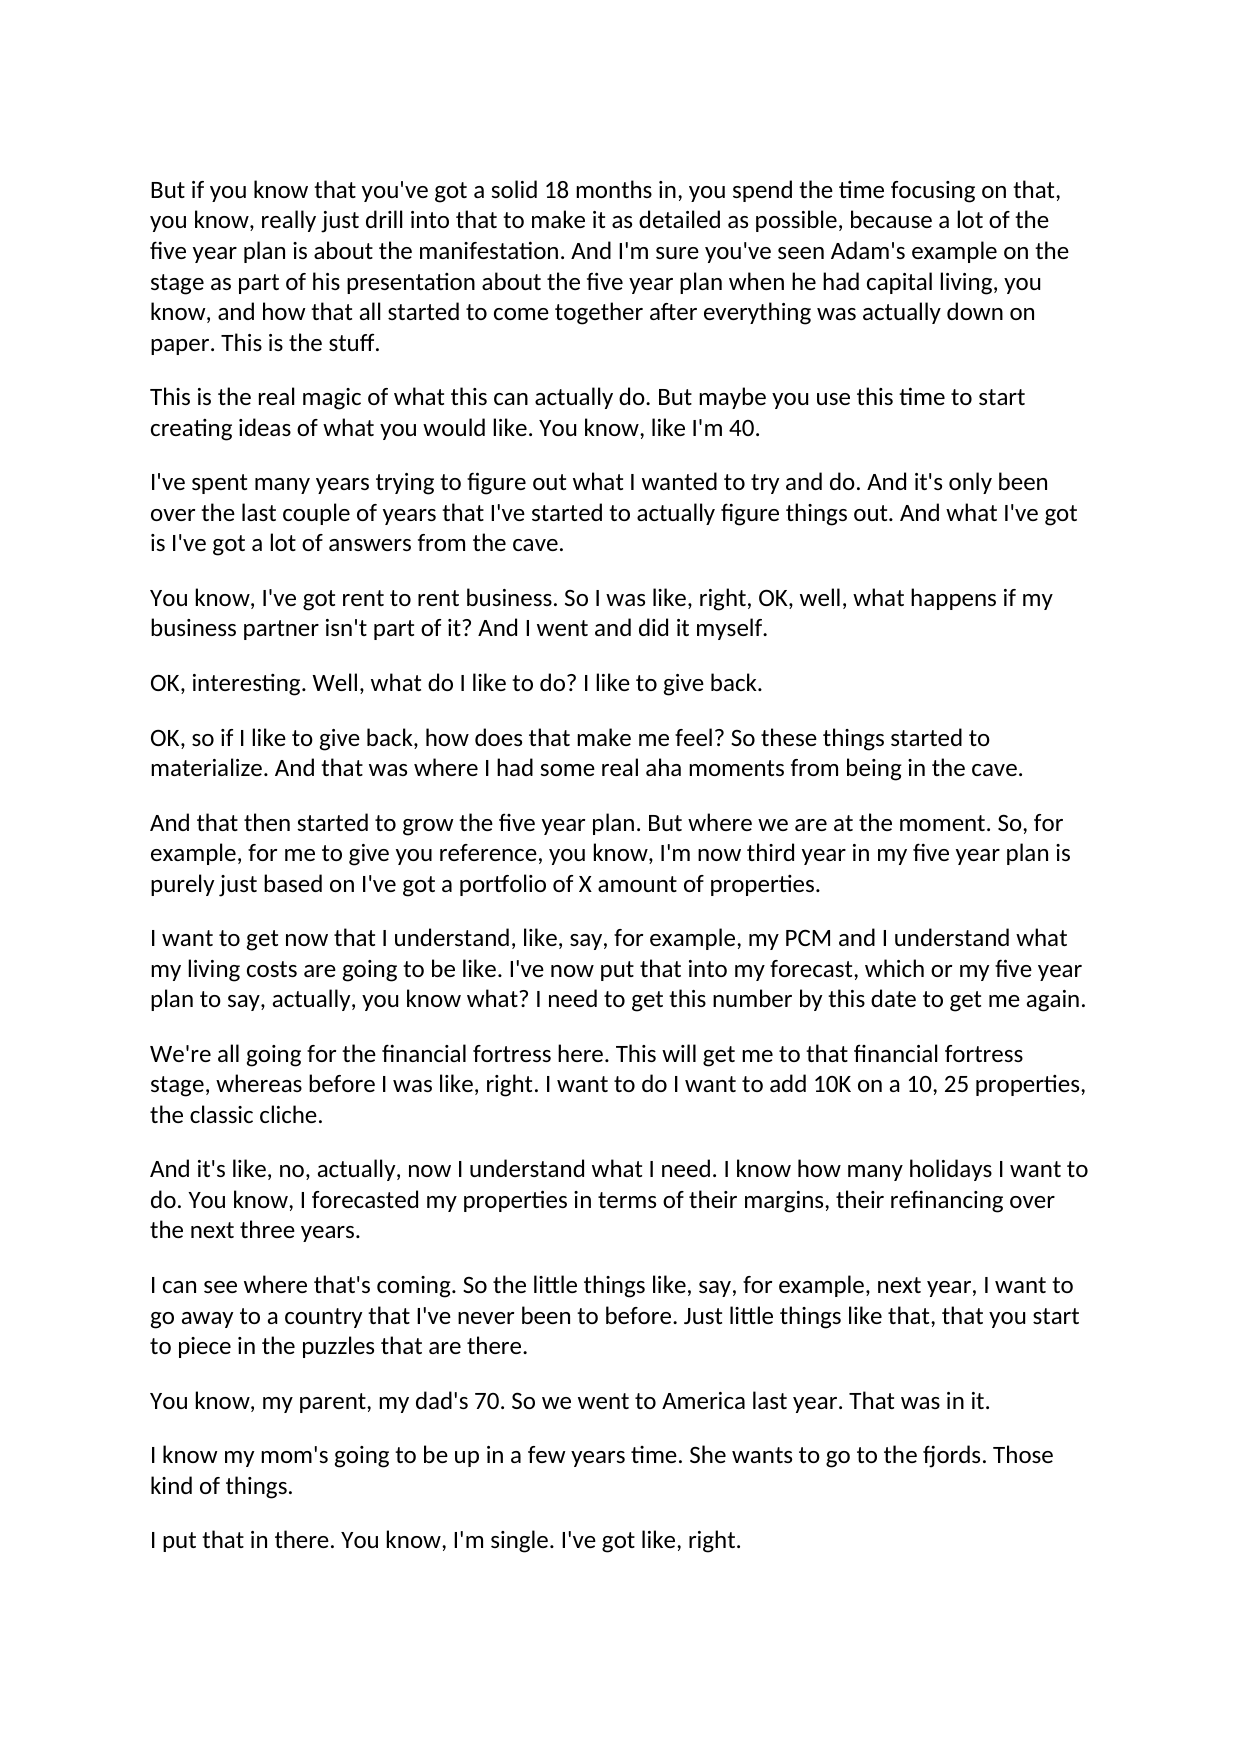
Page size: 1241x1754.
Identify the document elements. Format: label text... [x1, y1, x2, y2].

text And it's like, no, actually, now I understand what I need. I know how many holidays I want to do. You know, I forecasted my properties in terms of their margins, their refinancing over the next three years. [150, 1154, 1090, 1245]
text OK, interesting. Well, what do I like to do? I like to give back. [150, 667, 1090, 698]
text I know my mom's going to be up in a few years time. She wants to go to the fjords. Those kind of things. [150, 1439, 1090, 1501]
text And that then started to grow the five year plan. But where we are at the moment. So, for example, for me to give you reference, you know, I'm now third year in my five year plan is purely just based on I've got a portfolio of X amount of properties. [150, 807, 1090, 898]
text We're all going for the financial fortress here. This will get me to that financial fortress stage, whereas before I was like, right. I want to do I want to add 10K on a 10, 25 properties, the classic cliche. [150, 1038, 1090, 1129]
text I've spent many years trying to figure out what I wanted to try and do. And it's only been over the last couple of years that I've started to actually figure things out. And what I've got is I've got a lot of answers from the cave. [150, 466, 1090, 558]
text You know, my parent, my dad's 70. So we went to America last year. That was in it. [150, 1385, 1090, 1415]
text I want to get now that I understand, like, say, for example, my PCM and I understand what my living costs are going to be like. I've now put that into my forecast, which or my five year plan to say, actually, you know what? I need to get this number by this date to get me again. [150, 922, 1090, 1014]
text This is the real magic of what this can actually do. But maybe you use this time to start creating ideas of what you would like. You know, like I'm 40. [150, 381, 1090, 442]
text I can see where that's coming. So the little things like, say, for example, next year, I want to go away to a country that I've never been to before. Just little things like that, that you start to piece in the puzzles that are there. [150, 1269, 1090, 1361]
text But if you know that you've got a solid 18 months in, you spend the time focusing on that, you know, really just drill into that to make it as detailed as possible, because a lot of the five year plan is about the manifestation. And I'm sure you've seen Adam's example on the stage as part of his presentation about the five year plan when he had capital living, you know, and how that all started to come together after everything was actually down on paper. This is the stuff. [150, 174, 1090, 357]
text You know, I've got rent to rent business. So I was like, right, OK, well, what happens if my business partner isn't part of it? And I went and did it myself. [150, 582, 1090, 643]
text I put that in there. You know, I'm single. I've got like, right. [150, 1524, 1090, 1555]
text OK, so if I like to give back, how does that make me feel? So these things started to materialize. And that was where I had some real aha moments from being in the cave. [150, 722, 1090, 783]
